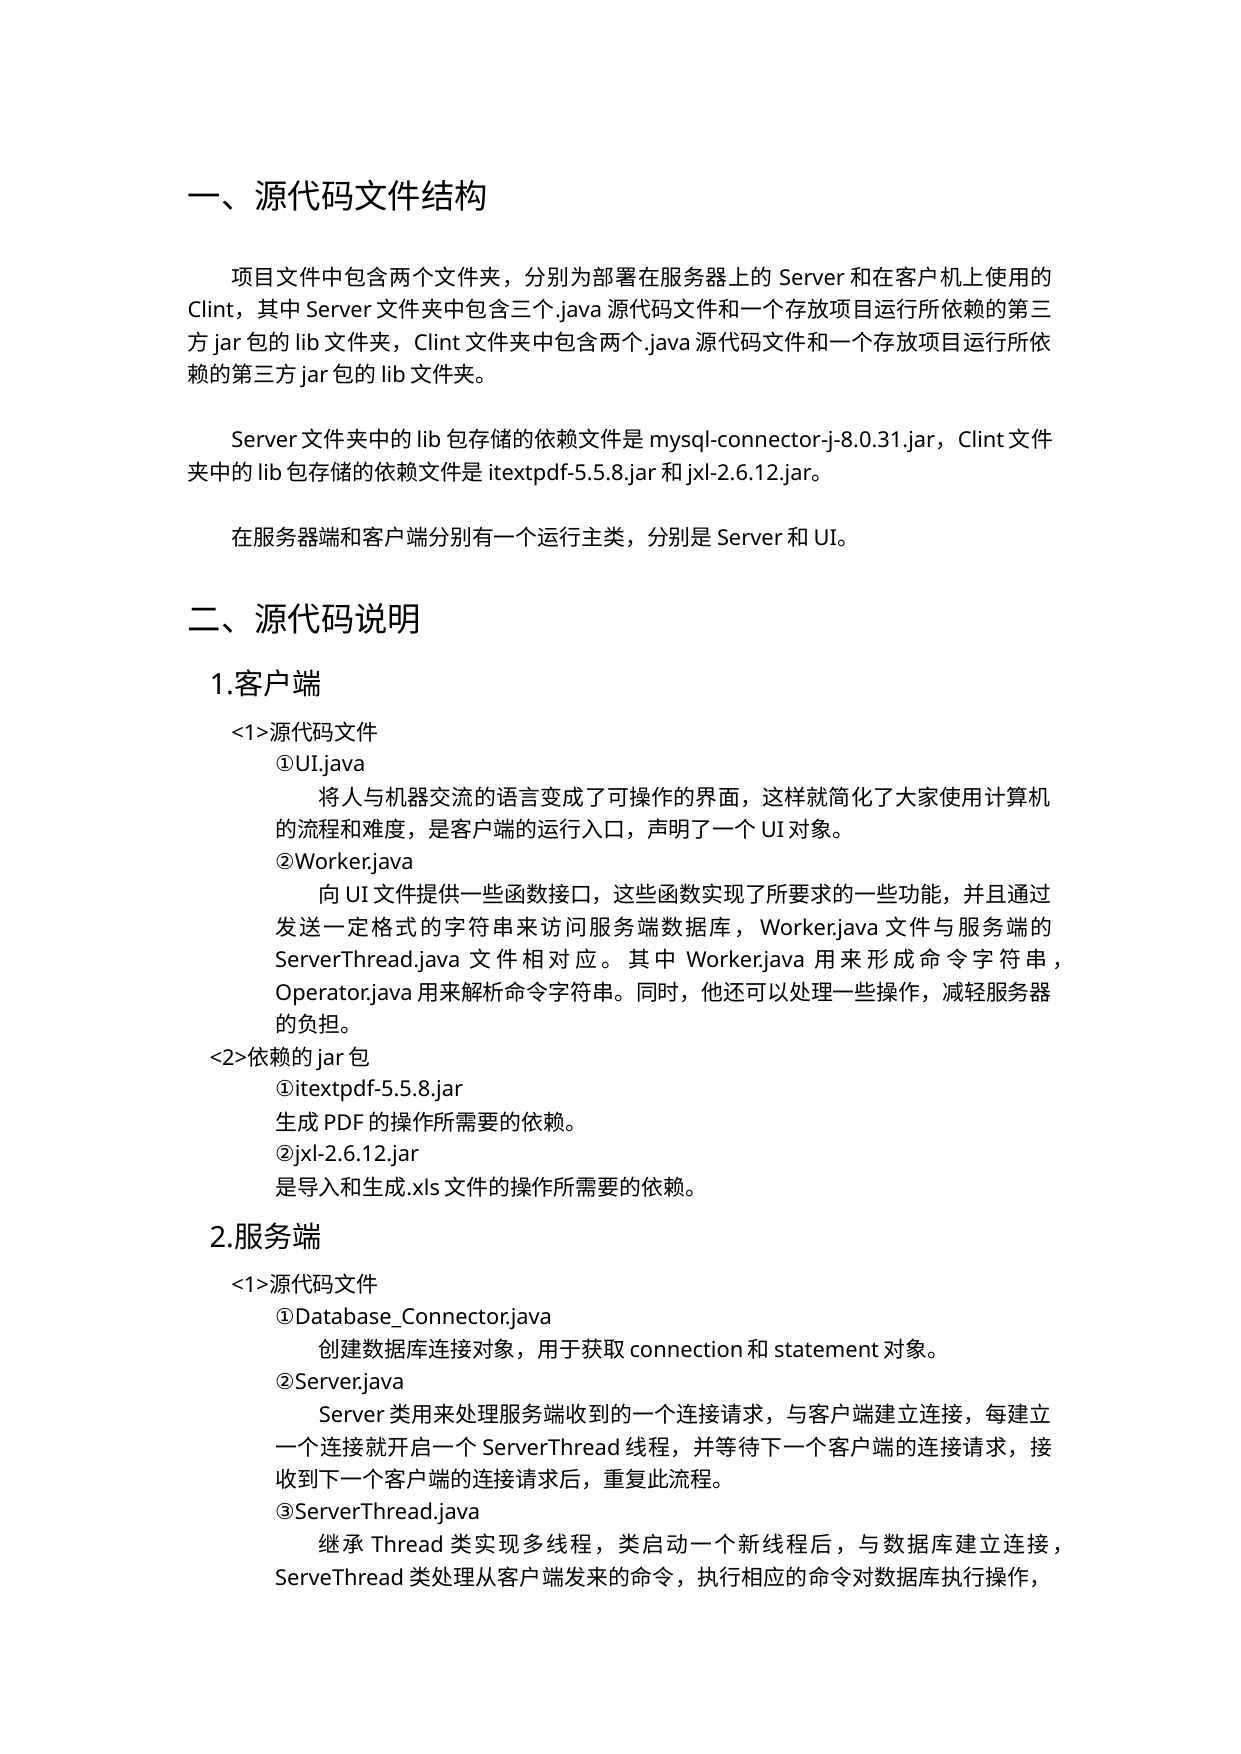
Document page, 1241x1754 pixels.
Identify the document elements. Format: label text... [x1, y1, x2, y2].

text 生成PDF的操作所需要的依赖。 [209, 1104, 1053, 1137]
text 项目文件中包含两个文件夹，分别为部署在服务器上的Server和在客户机上使用的Clint，其中Server文件夹中包含三个.java源代码文件和一个存放项目运行所依赖的第三方jar包的lib文件夹，Clint文件夹中包含两个.java源代码文件和一个存放项目运行所依赖的第三方jar包的lib文件夹。 [187, 259, 1053, 389]
text ②Server.java [209, 1364, 1053, 1397]
text 一、源代码文件结构 [187, 162, 1053, 227]
text Server类用来处理服务端收到的一个连接请求，与客户端建立连接，每建立一个连接就开启一个ServerThread线程，并等待下一个客户端的连接请求，接收到下一个客户端的连接请求后，重复此流程。 [275, 1397, 1053, 1494]
text ①UI.java [209, 747, 1053, 779]
text <2>依赖的jar包 [209, 1039, 1053, 1072]
text <1>源代码文件 [209, 714, 1053, 747]
text ③ServerThread.java [209, 1494, 1053, 1527]
text 2.服务端 [209, 1202, 1053, 1267]
text ①Database_Connector.java [209, 1299, 1053, 1332]
text <1>源代码文件 [209, 1267, 1053, 1299]
text ①itextpdf-5.5.8.jar [209, 1072, 1053, 1104]
text 向UI文件提供一些函数接口，这些函数实现了所要求的一些功能，并且通过发送一定格式的字符串来访问服务端数据库，Worker.java文件与服务端的ServerThread.java文件相对应。其中Worker.java用来形成命令字符串，Operator.java用来解析命令字符串。同时，他还可以处理一些操作，减轻服务器的负担。 [275, 877, 1053, 1039]
text 创建数据库连接对象，用于获取connection和statement对象。 [209, 1332, 1053, 1364]
text Server文件夹中的lib包存储的依赖文件是mysql-connector-j-8.0.31.jar，Clint文件夹中的lib包存储的依赖文件是itextpdf-5.5.8.jar和jxl-2.6.12.jar。 [187, 422, 1053, 487]
text 1.客户端 [209, 649, 1053, 714]
text ②Worker.java [209, 844, 1053, 877]
text 将人与机器交流的语言变成了可操作的界面，这样就简化了大家使用计算机的流程和难度，是客户端的运行入口，声明了一个UI对象。 [209, 779, 1053, 844]
text 是导入和生成.xls文件的操作所需要的依赖。 [209, 1169, 1053, 1202]
text 二、源代码说明 [187, 584, 1053, 649]
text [275, 1527, 1053, 1592]
text 在服务器端和客户端分别有一个运行主类，分别是Server和UI。 [187, 519, 1053, 552]
text ②jxl-2.6.12.jar [209, 1137, 1053, 1169]
